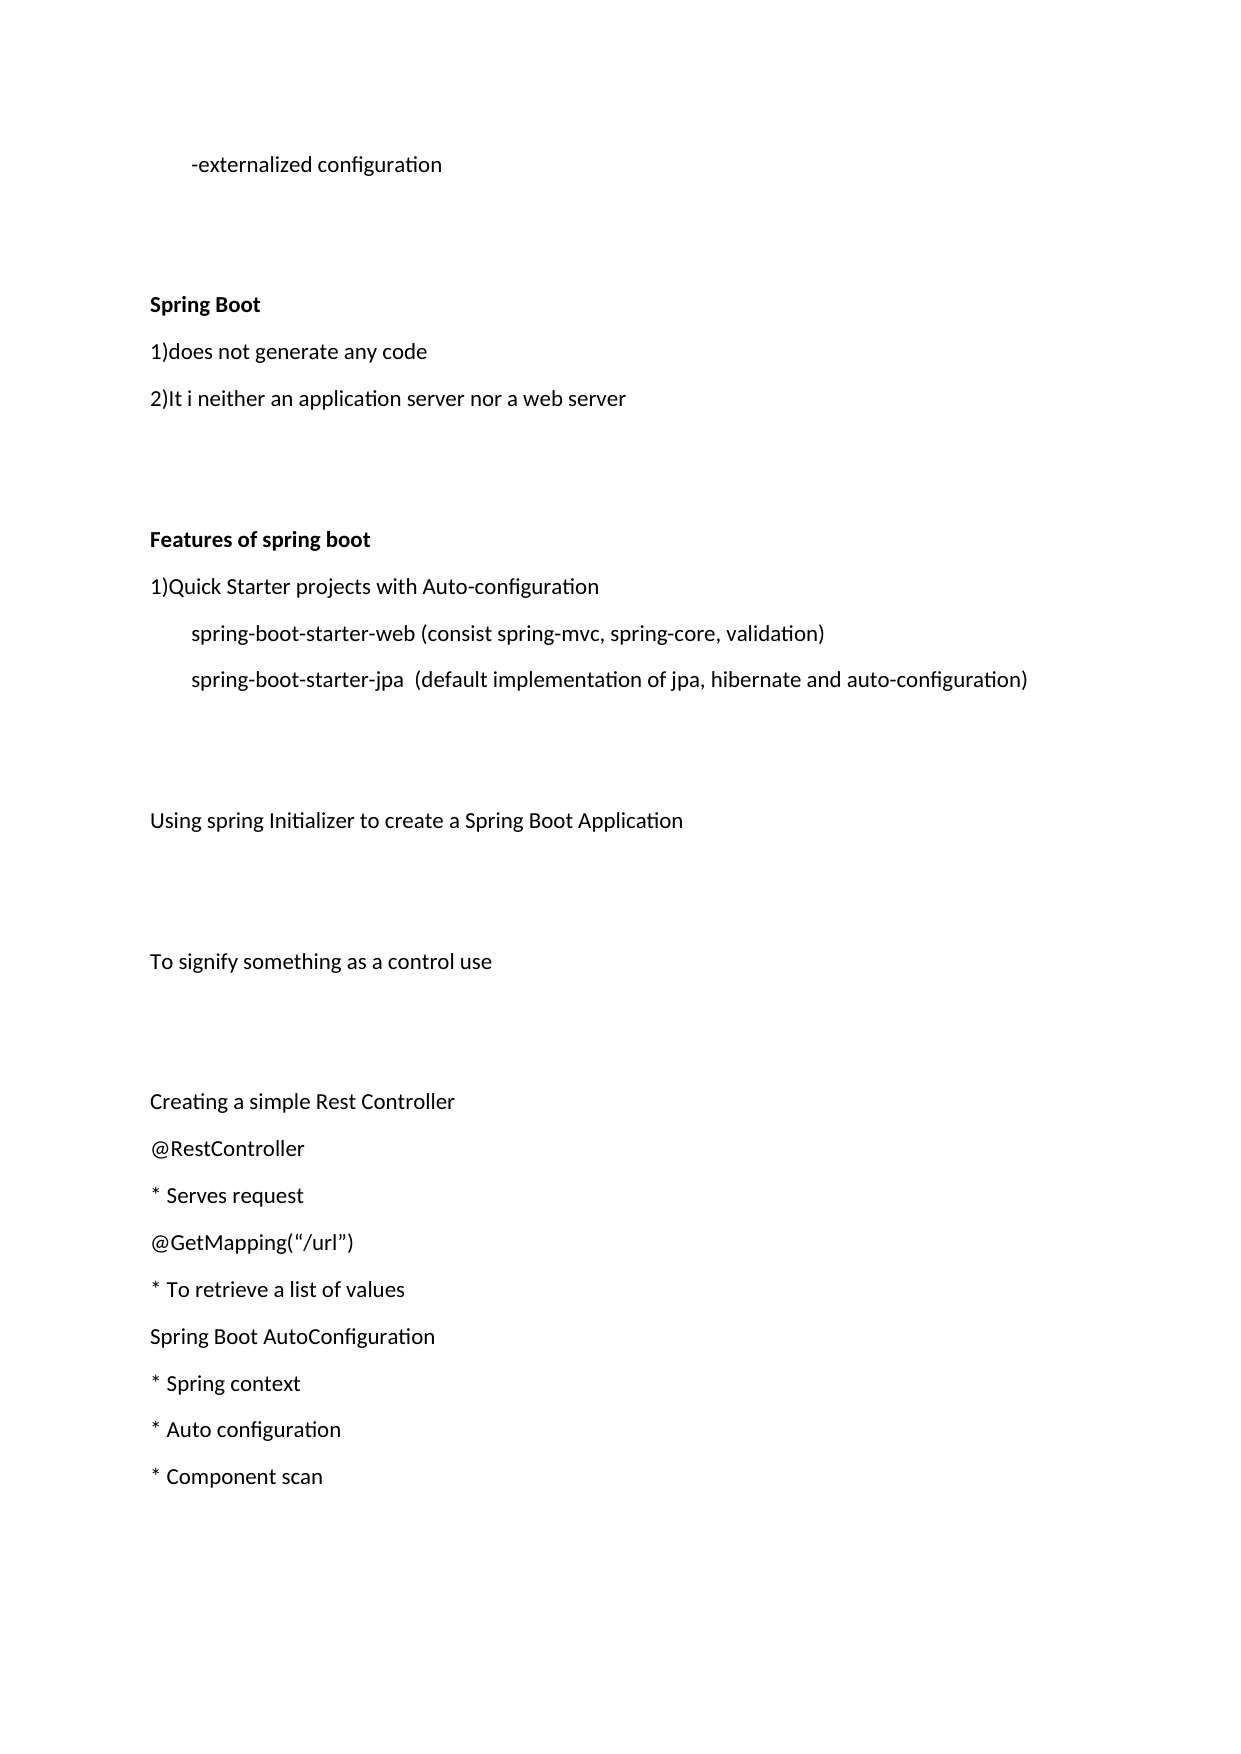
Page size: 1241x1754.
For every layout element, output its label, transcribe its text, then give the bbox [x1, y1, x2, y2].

text * Spring context [150, 1369, 1090, 1397]
text Creating a simple Rest Controller [150, 1087, 1090, 1116]
text Features of spring boot [150, 525, 1090, 553]
text 2)It i neither an application server nor a web server [150, 384, 1090, 412]
text * Auto configuration [150, 1416, 1090, 1444]
text Using spring Initializer to create a Spring Boot Application [150, 806, 1090, 834]
text * To retrieve a list of values [150, 1275, 1090, 1303]
text Spring Boot [150, 291, 1090, 319]
text spring-boot-starter-jpa (default implementation of jpa, hibernate and auto-configuration) [150, 666, 1090, 694]
text * Component scan [150, 1462, 1090, 1491]
text * Serves request [150, 1181, 1090, 1209]
text To signify something as a control use [150, 947, 1090, 975]
text 1)Quick Starter projects with Auto-configuration [150, 572, 1090, 600]
text -externalized configuration [150, 150, 1090, 178]
text @GetMapping(“/url”) [150, 1228, 1090, 1256]
text 1)does not generate any code [150, 337, 1090, 366]
text @RestController [150, 1134, 1090, 1162]
text spring-boot-starter-web (consist spring-mvc, spring-core, validation) [150, 619, 1090, 647]
text Spring Boot AutoConfiguration [150, 1322, 1090, 1350]
